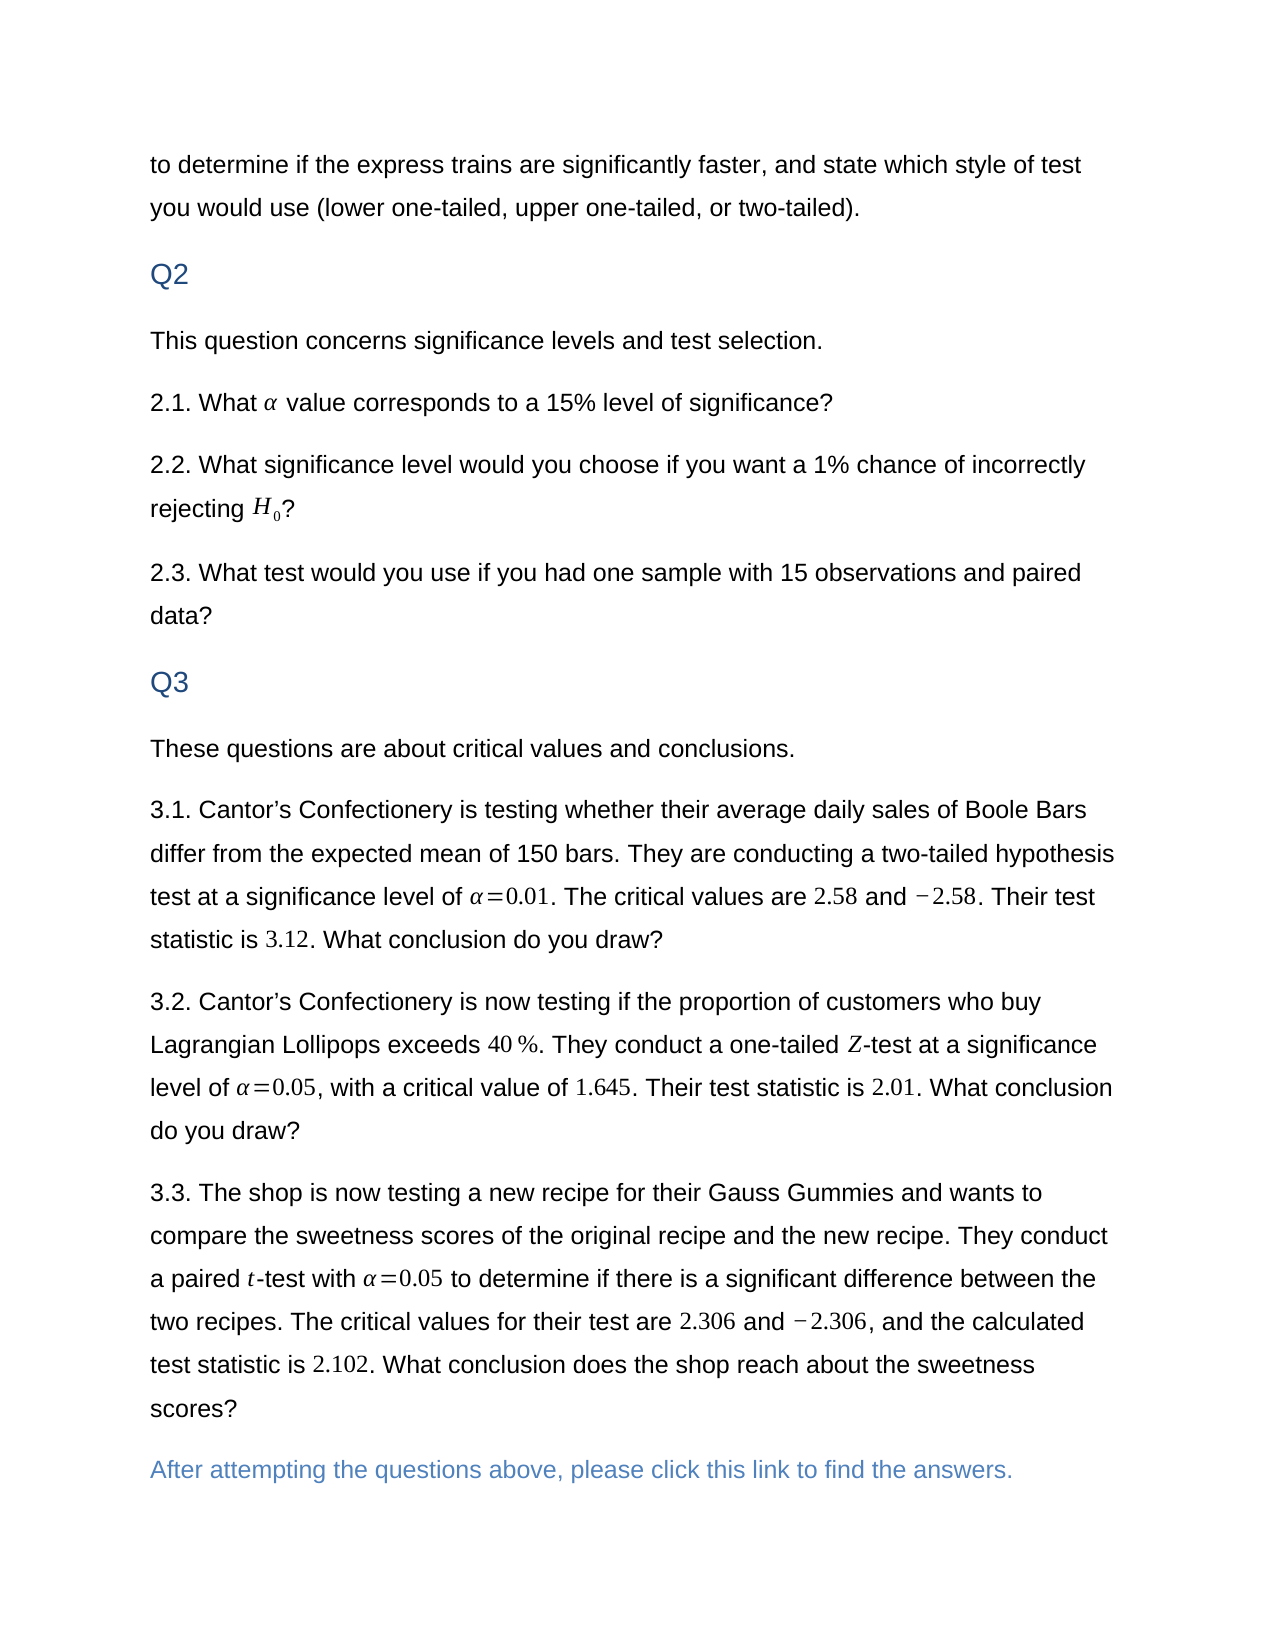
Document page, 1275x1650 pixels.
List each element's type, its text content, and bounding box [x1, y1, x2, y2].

text After attempting the questions above, please click this link to find the answers. [150, 1456, 1125, 1484]
text 2.3. What test would you use if you had one sample with 15 observations and paired data? [150, 557, 1125, 629]
text 2.1. What value corresponds to a 15% level of significance? [150, 388, 1125, 417]
text 3.3. The shop is now testing a new recipe for their Gauss Gummies and wants to compare the sweetness scores of the original recipe and the new recipe. They conduct a paired -test with to determine if there is a significant difference between the two recipes. The critical values for their test are and , and the calculated test statistic is . What conclusion does the shop reach about the sweetness scores? [150, 1178, 1125, 1422]
subtitle Q2 [150, 257, 1125, 291]
text These questions are about critical values and conclusions. [150, 734, 1125, 762]
text This question concerns significance levels and test selection. [150, 326, 1125, 355]
text 3.2. Cantor’s Confectionery is now testing if the proportion of customers who buy Lagrangian Lollipops exceeds . They conduct a one-tailed -test at a significance level of , with a critical value of . Their test statistic is . What conclusion do you draw? [150, 987, 1125, 1145]
text 2.2. What significance level would you choose if you want a 1% chance of incorrectly rejecting ? [150, 450, 1125, 524]
subtitle Q3 [150, 664, 1125, 698]
text 3.1. Cantor’s Confectionery is testing whether their average daily sales of Boole Bars differ from the expected mean of 150 bars. They are conducting a two-tailed hypothesis test at a significance level of . The critical values are and . Their test statistic is . What conclusion do you draw? [150, 796, 1125, 954]
